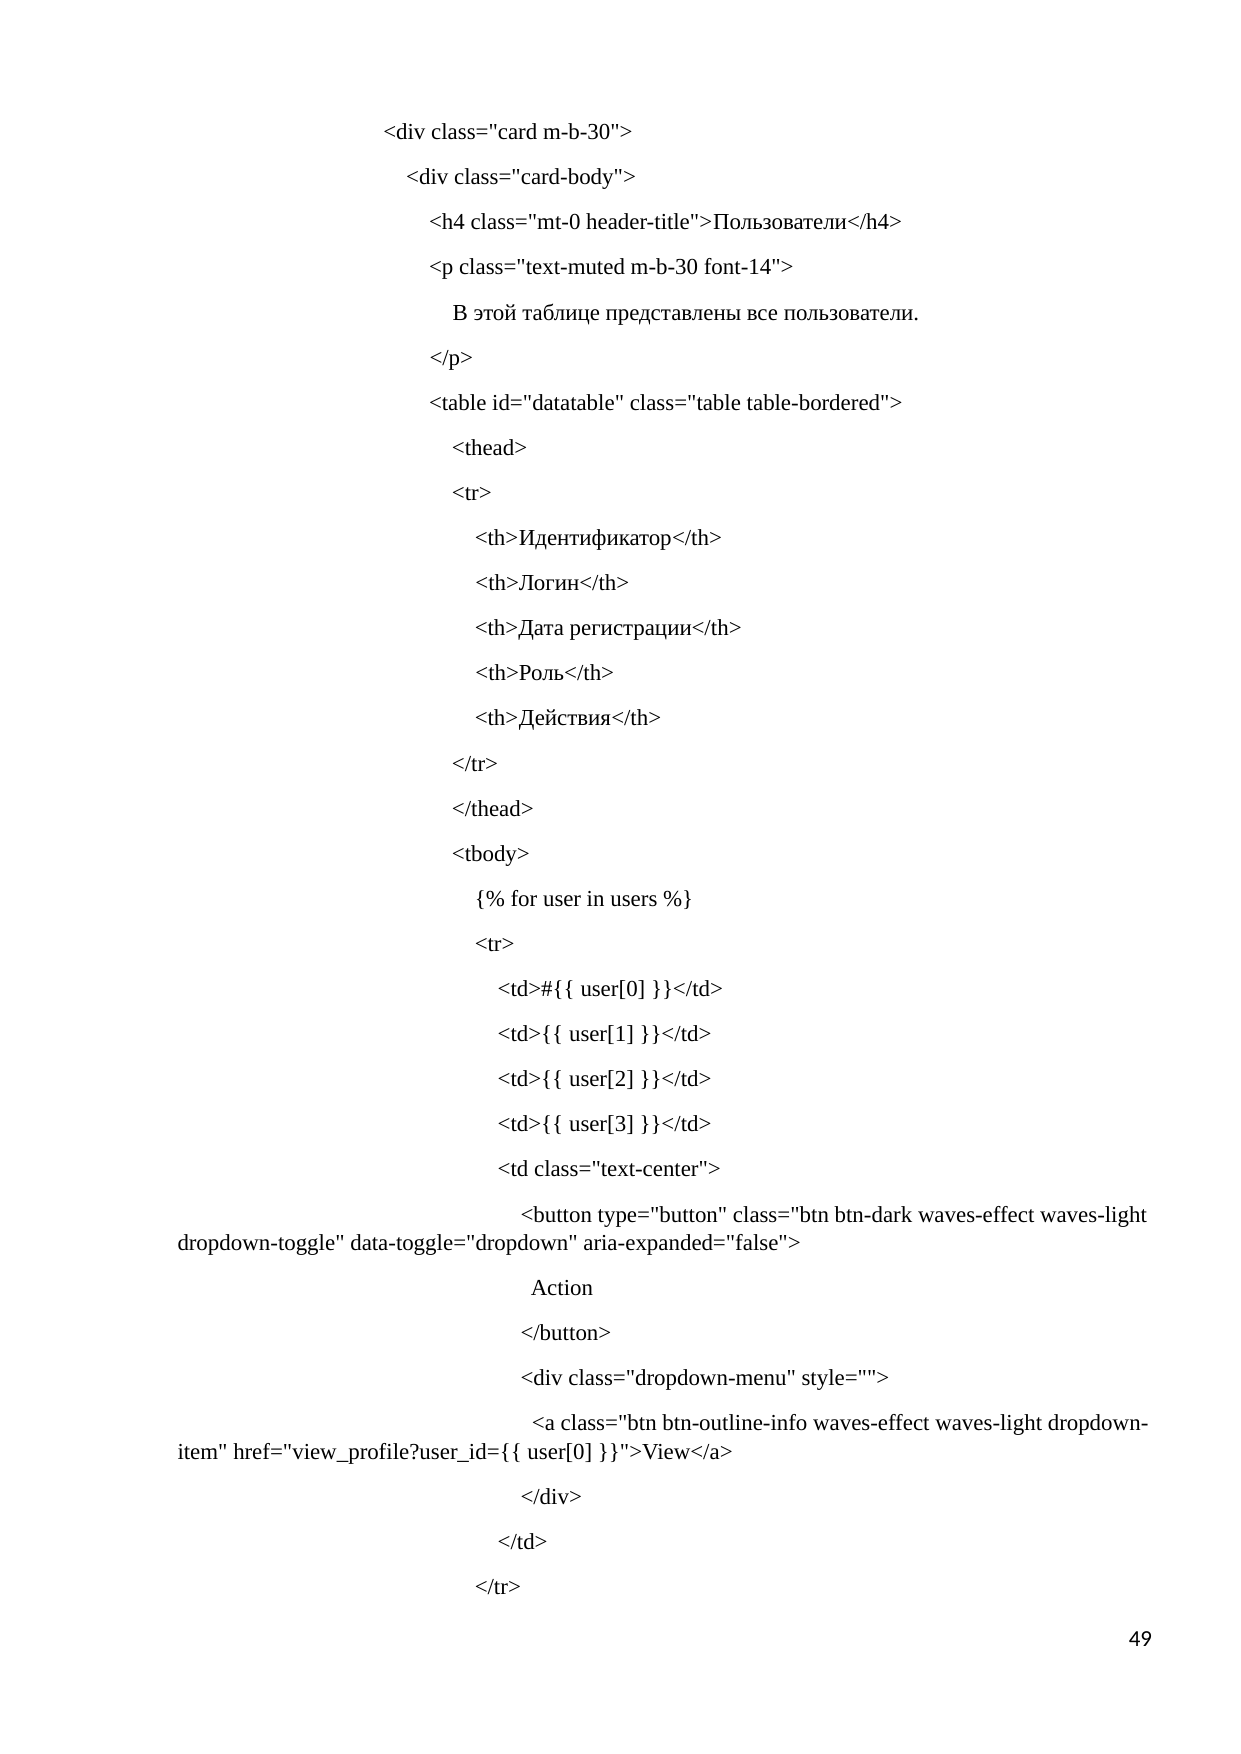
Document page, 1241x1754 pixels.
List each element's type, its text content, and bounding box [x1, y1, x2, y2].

text <tr> [177, 479, 1152, 505]
text </tr> [177, 1573, 1152, 1599]
text <button type="button" class="btn btn-dark waves-effect waves-light dropdown-toggle" data-toggle="dropdown" aria-expanded="false"> [177, 1201, 1152, 1255]
text </thead> [177, 795, 1152, 821]
text <th>Роль</th> [177, 659, 1152, 686]
text <td>{{ user[2] }}</td> [177, 1065, 1152, 1092]
text В этой таблице представлены все пользователи. [177, 298, 1152, 325]
text </button> [177, 1319, 1152, 1346]
text <th>Логин</th> [177, 569, 1152, 596]
text <table id="datatable" class="table table-bordered"> [177, 389, 1152, 415]
text <a class="btn btn-outline-info waves-effect waves-light dropdown-item" href="view_profile?user_id={{ user[0] }}">View</a> [177, 1409, 1152, 1464]
text <thead> [177, 434, 1152, 460]
text {% for user in users %} [177, 885, 1152, 911]
text <th>Идентификатор</th> [177, 524, 1152, 550]
text <tbody> [177, 840, 1152, 866]
text <tr> [177, 930, 1152, 956]
text <div class="dropdown-menu" style=""> [177, 1364, 1152, 1391]
text <td>{{ user[3] }}</td> [177, 1110, 1152, 1137]
text <h4 class="mt-0 header-title">Пользователи</h4> [177, 208, 1152, 235]
text <div class="card m-b-30"> [177, 118, 1152, 144]
text Action [177, 1274, 1152, 1301]
text </td> [177, 1528, 1152, 1554]
text <td class="text-center"> [177, 1156, 1152, 1182]
text <th>Действия</th> [177, 704, 1152, 731]
text <td>{{ user[1] }}</td> [177, 1020, 1152, 1047]
text <td>#{{ user[0] }}</td> [177, 975, 1152, 1001]
text <p class="text-muted m-b-30 font-14"> [177, 253, 1152, 280]
text <th>Дата регистрации</th> [177, 614, 1152, 641]
text </tr> [177, 749, 1152, 776]
text <div class="card-body"> [177, 163, 1152, 189]
text </p> [177, 344, 1152, 370]
text </div> [177, 1483, 1152, 1509]
